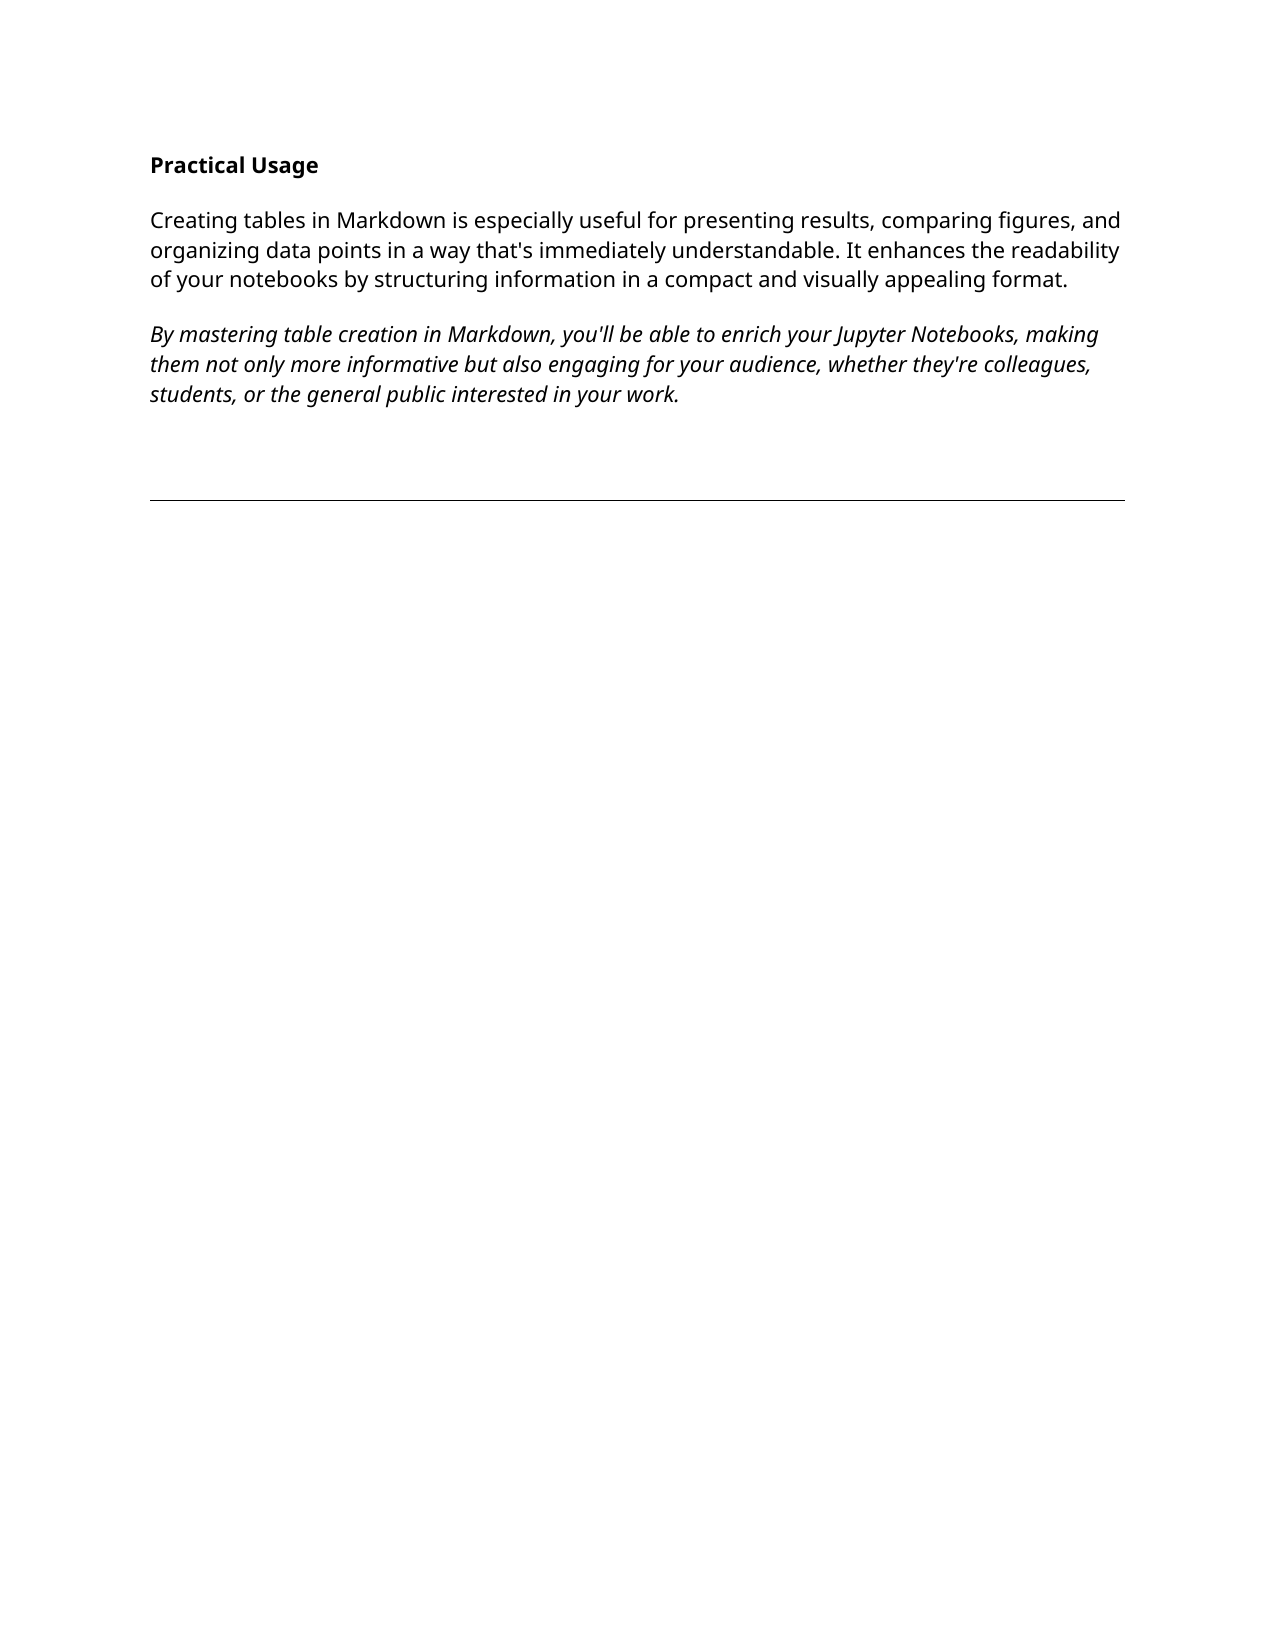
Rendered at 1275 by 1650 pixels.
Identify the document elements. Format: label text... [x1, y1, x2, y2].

text Creating tables in Markdown is especially useful for presenting results, comparing figures, and organizing data points in a way that's immediately understandable. It enhances the readability of your notebooks by structuring information in a compact and visually appealing format. [150, 205, 1125, 294]
text By mastering table creation in Markdown, you'll be able to enrich your Jupyter Notebooks, making them not only more informative but also engaging for your audience, whether they're colleagues, students, or the general public interested in your work. [150, 319, 1125, 408]
subtitle Practical Usage [150, 150, 1125, 180]
